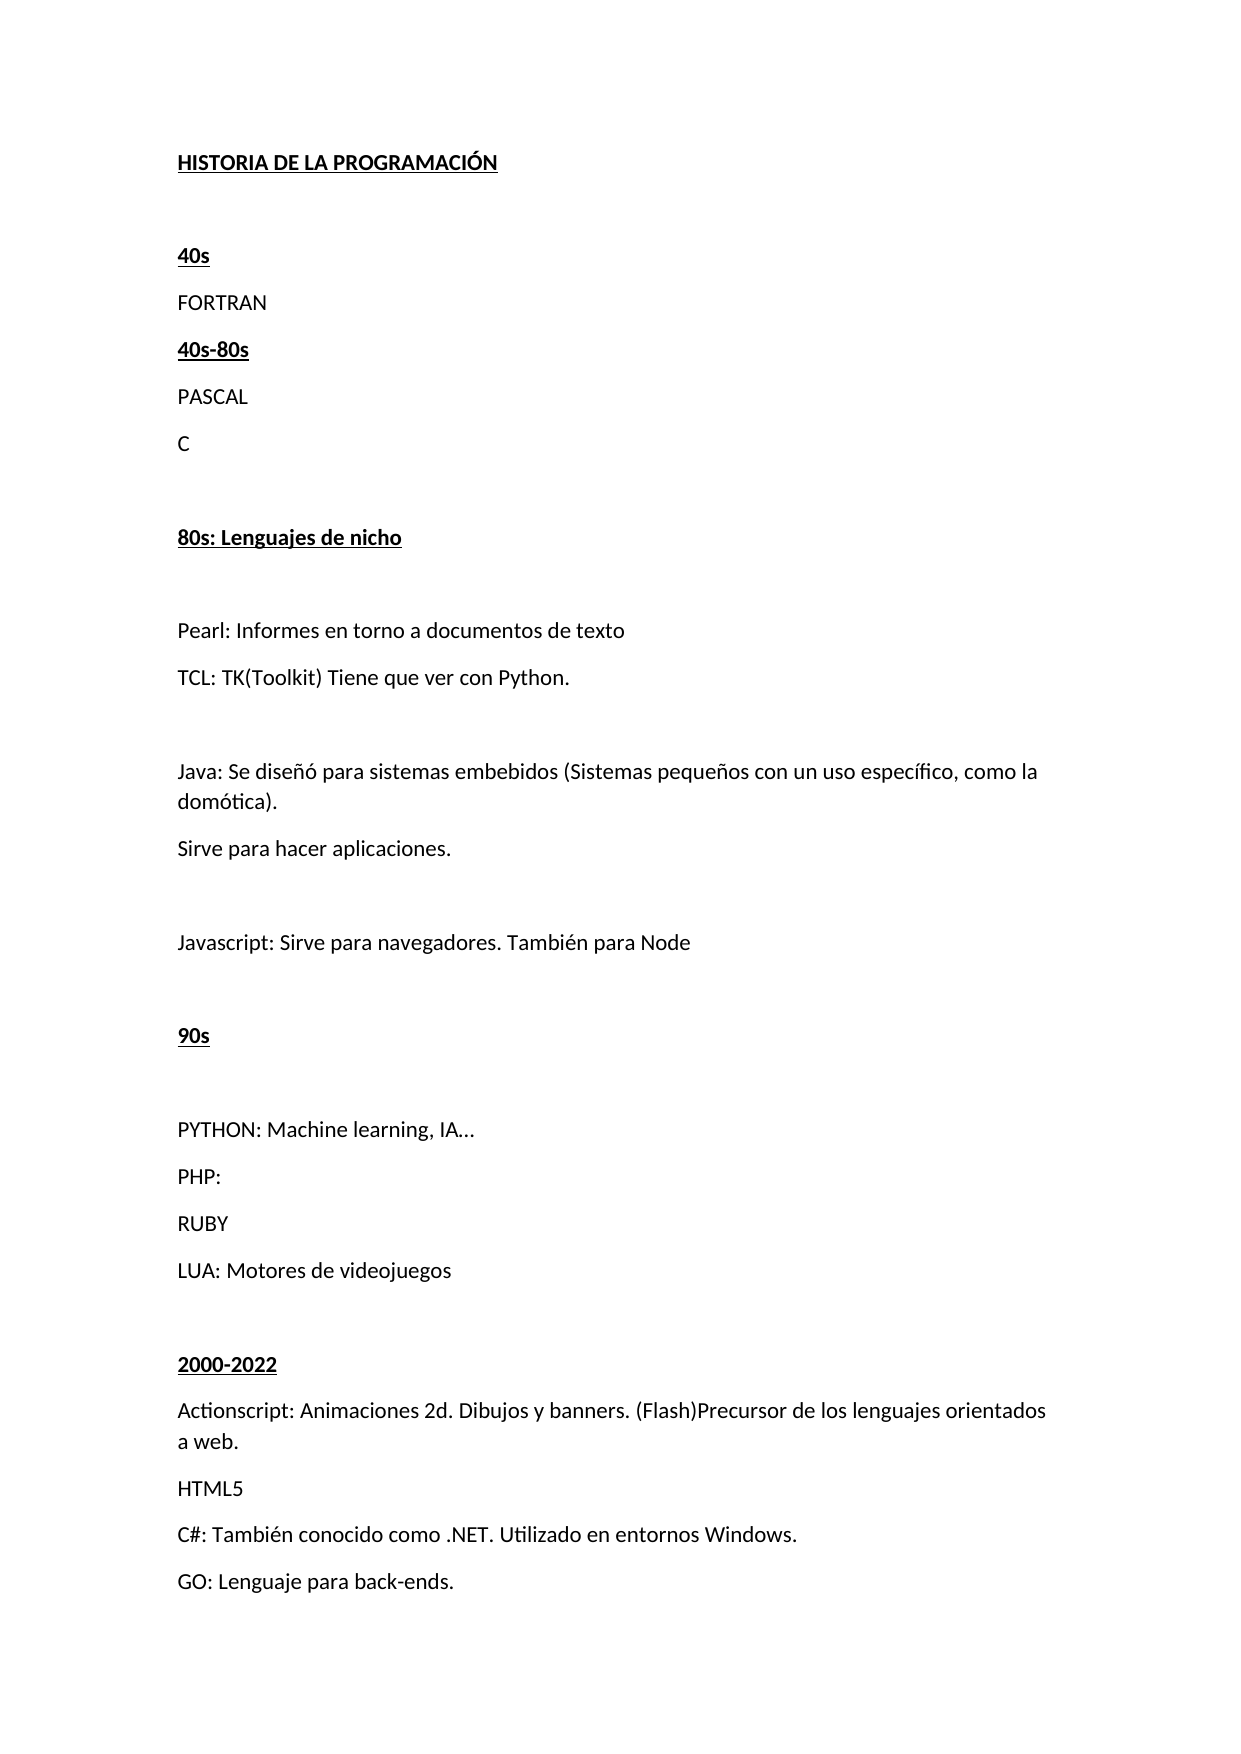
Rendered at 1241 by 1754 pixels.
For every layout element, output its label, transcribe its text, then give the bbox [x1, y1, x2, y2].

text GO: Lenguaje para back-ends. [177, 1567, 1063, 1595]
text 40s-80s [177, 335, 1063, 363]
text RUBY [177, 1209, 1063, 1237]
text 90s [177, 1022, 1063, 1049]
text Actionscript: Animaciones 2d. Dibujos y banners. (Flash)Precursor de los lenguajes orientados a web. [177, 1397, 1063, 1455]
text 40s [177, 241, 1063, 269]
text C#: También conocido como .NET. Utilizado en entornos Windows. [177, 1521, 1063, 1548]
text Java: Se diseñó para sistemas embebidos (Sistemas pequeños con un uso específico, como la domótica). [177, 757, 1063, 815]
text LUA: Motores de videojuegos [177, 1256, 1063, 1284]
text PASCAL [177, 382, 1063, 410]
text Pearl: Informes en torno a documentos de texto [177, 616, 1063, 644]
text PYTHON: Machine learning, IA… [177, 1115, 1063, 1143]
text 80s: Lenguajes de nicho [177, 523, 1063, 551]
text 2000-2022 [177, 1350, 1063, 1378]
text Javascript: Sirve para navegadores. También para Node [177, 928, 1063, 956]
text Sirve para hacer aplicaciones. [177, 834, 1063, 862]
text PHP: [177, 1162, 1063, 1190]
text HTML5 [177, 1474, 1063, 1502]
text C [177, 429, 1063, 457]
text HISTORIA DE LA PROGRAMACIÓN [177, 148, 1063, 176]
text TCL: TK(Toolkit) Tiene que ver con Python. [177, 663, 1063, 691]
text FORTRAN [177, 288, 1063, 316]
